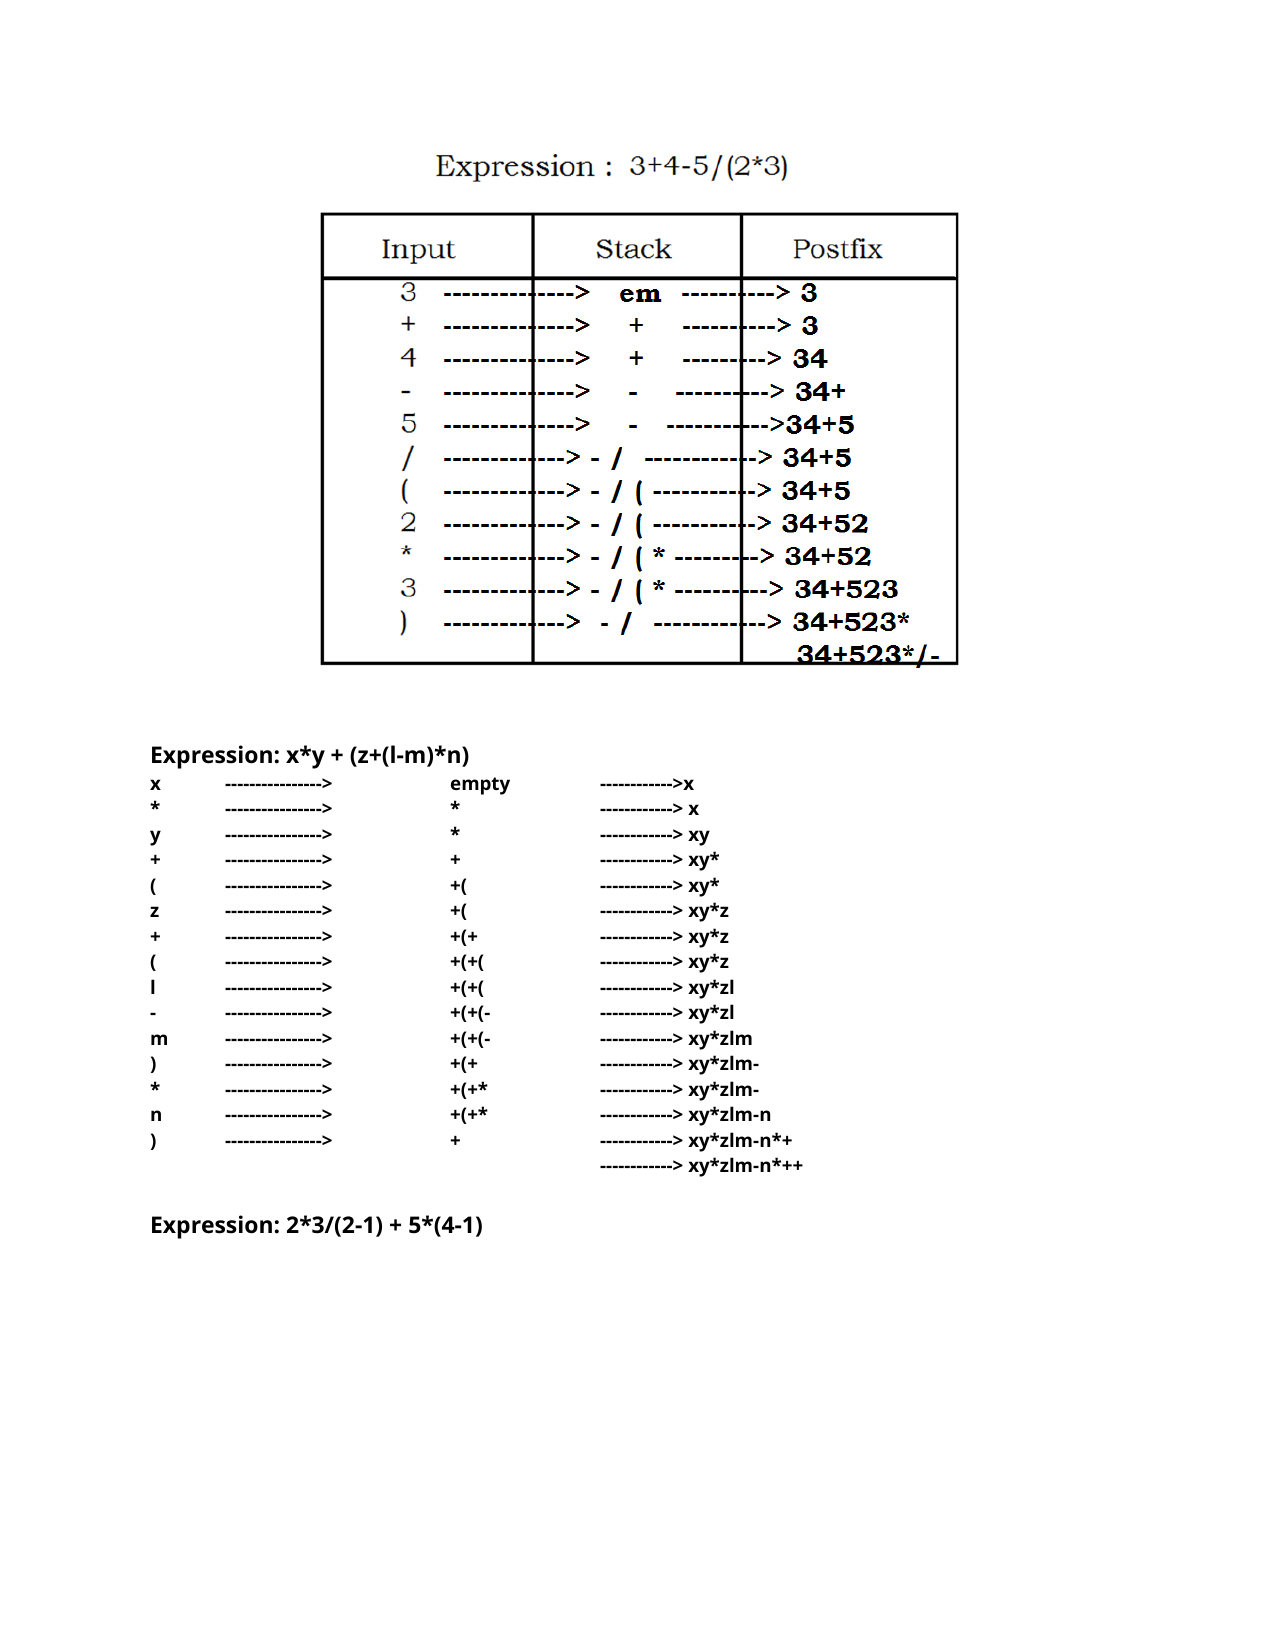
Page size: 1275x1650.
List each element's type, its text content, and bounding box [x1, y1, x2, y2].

text + ----------------> + ------------> xy* [150, 846, 1125, 872]
text ( ----------------> +(+( ------------> xy*z [150, 948, 1125, 974]
text * ----------------> +(+* ------------> xy*zlm- [150, 1076, 1125, 1102]
text m ----------------> +(+(- ------------> xy*zlm [150, 1025, 1125, 1051]
text l ----------------> +(+( ------------> xy*zl [150, 974, 1125, 999]
text z ----------------> +( ------------> xy*z [150, 897, 1125, 923]
text + ----------------> +(+ ------------> xy*z [150, 923, 1125, 948]
text ( ----------------> +( ------------> xy* [150, 872, 1125, 897]
text Expression: 2*3/(2-1) + 5*(4-1) [150, 1209, 1125, 1241]
text n ----------------> +(+* ------------> xy*zlm-n [150, 1102, 1125, 1127]
text * ----------------> * ------------> x [150, 795, 1125, 821]
text ------------> xy*zlm-n*++ [150, 1153, 1125, 1178]
text x ----------------> empty ------------>x [150, 770, 1125, 795]
text Expression: x*y + (z+(l-m)*n) [150, 738, 1125, 770]
text ) ----------------> + ------------> xy*zlm-n*+ [150, 1127, 1125, 1153]
picture [287, 150, 988, 676]
text y ----------------> * ------------> xy [150, 821, 1125, 846]
text - ----------------> +(+(- ------------> xy*zl [150, 999, 1125, 1025]
text ) ----------------> +(+ ------------> xy*zlm- [150, 1051, 1125, 1076]
